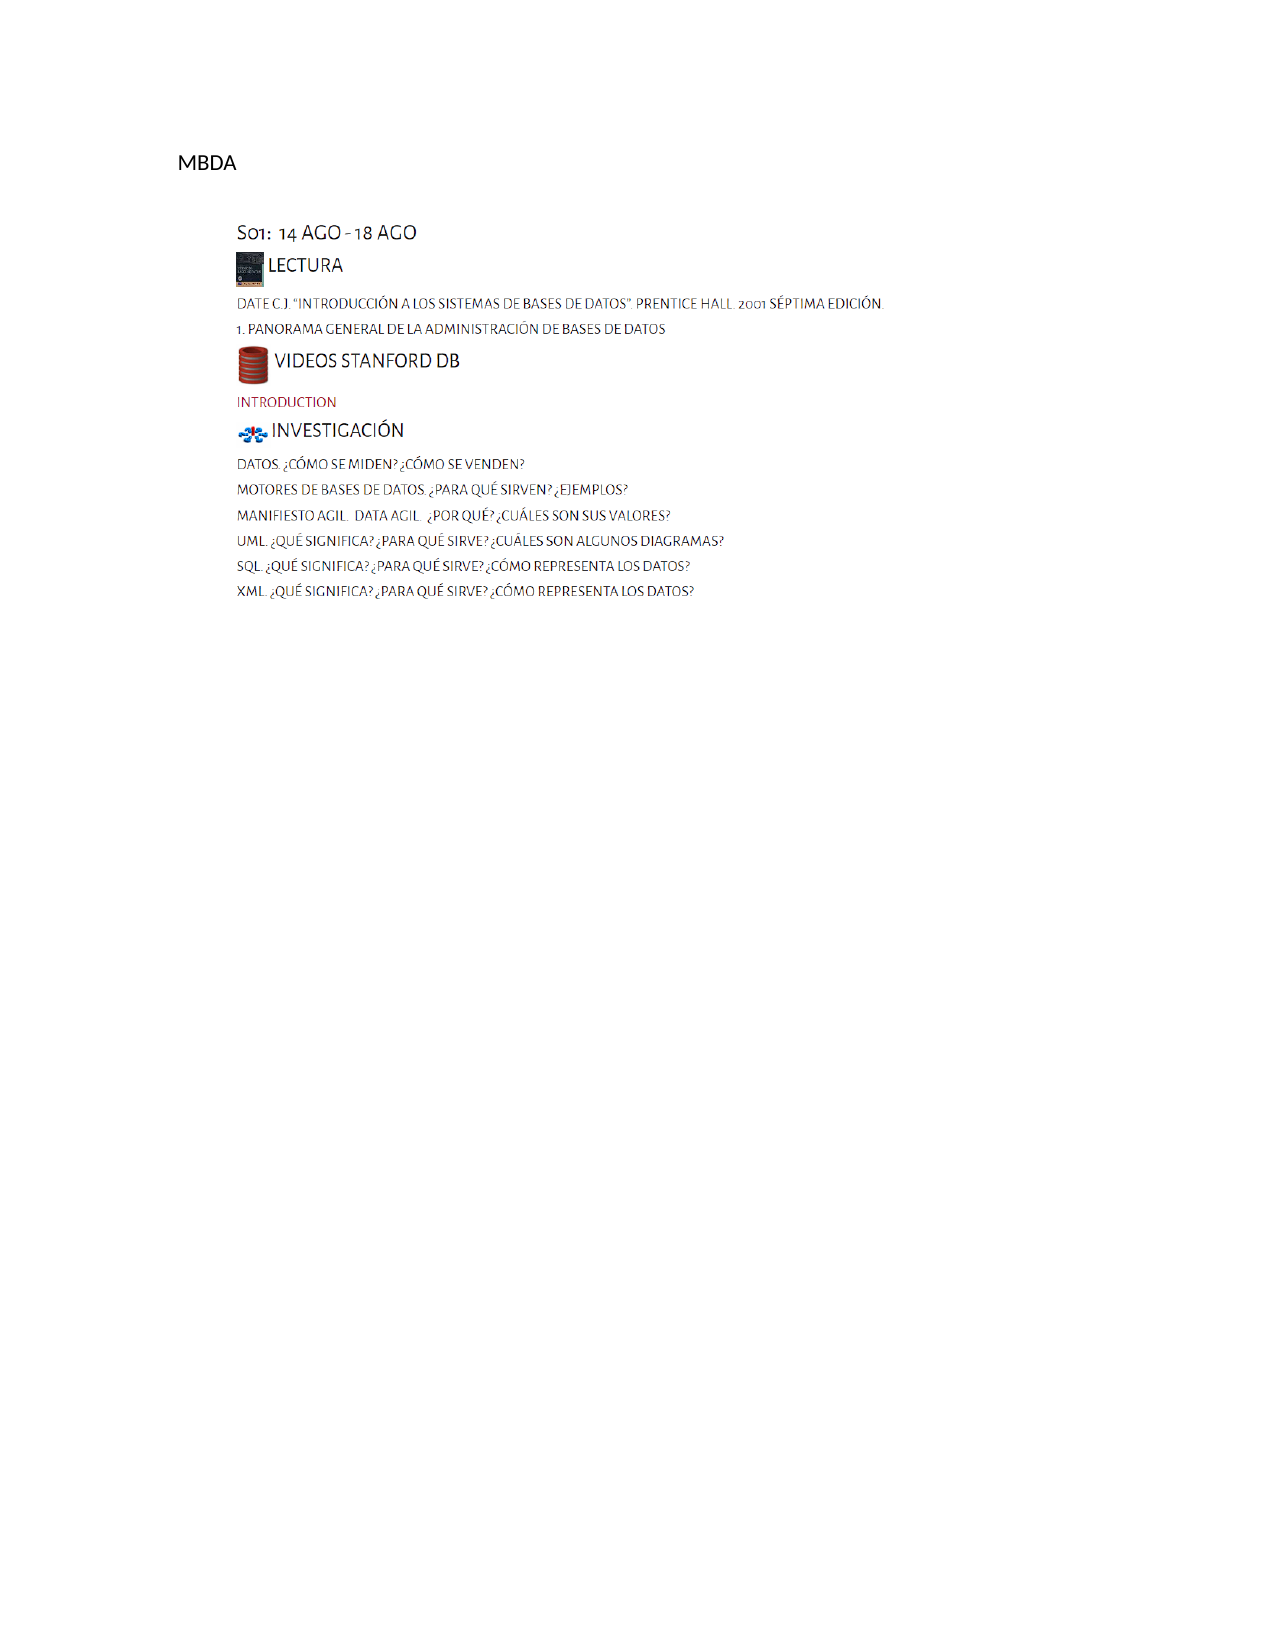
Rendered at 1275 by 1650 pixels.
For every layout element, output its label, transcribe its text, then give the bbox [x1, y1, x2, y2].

picture [177, 194, 1098, 625]
text MBDA [177, 148, 1098, 176]
